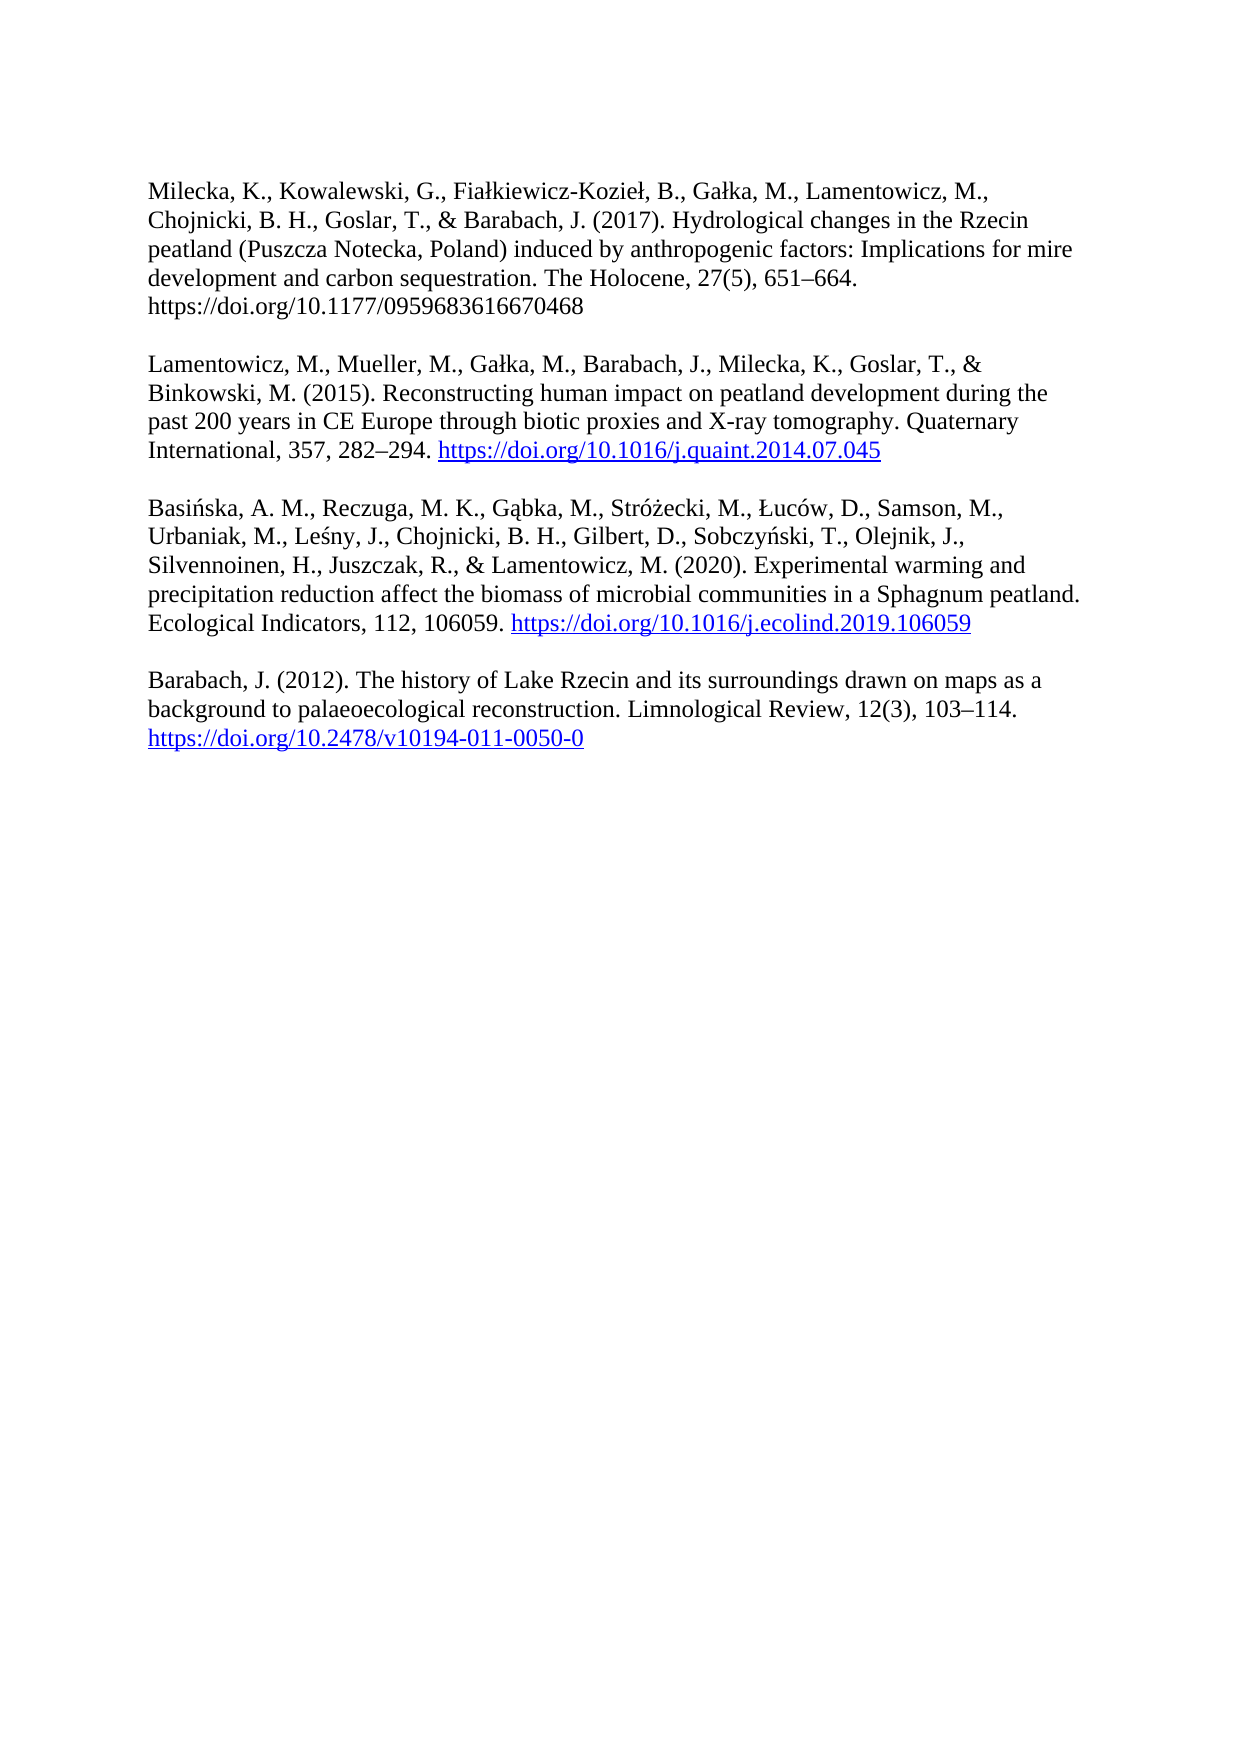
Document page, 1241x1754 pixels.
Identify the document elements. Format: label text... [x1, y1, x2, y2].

text Milecka, K., Kowalewski, G., Fiałkiewicz-Kozieł, B., Gałka, M., Lamentowicz, M., Chojnicki, B. H., Goslar, T., & Barabach, J. (2017). Hydrological changes in the Rzecin peatland (Puszcza Notecka, Poland) induced by anthropogenic factors: Implications for mire development and carbon sequestration. The Holocene, 27(5), 651–664. https://doi.org/10.1177/0959683616670468 [148, 176, 1093, 320]
text Lamentowicz, M., Mueller, M., Gałka, M., Barabach, J., Milecka, K., Goslar, T., & Binkowski, M. (2015). Reconstructing human impact on peatland development during the past 200 years in CE Europe through biotic proxies and X-ray tomography. Quaternary International, 357, 282–294. https://doi.org/10.1016/j.quaint.2014.07.045 [148, 349, 1093, 464]
text Basińska, A. M., Reczuga, M. K., Gąbka, M., Stróżecki, M., Łuców, D., Samson, M., Urbaniak, M., Leśny, J., Chojnicki, B. H., Gilbert, D., Sobczyński, T., Olejnik, J., Silvennoinen, H., Juszczak, R., & Lamentowicz, M. (2020). Experimental warming and precipitation reduction affect the biomass of microbial communities in a Sphagnum peatland. Ecological Indicators, 112, 106059. https://doi.org/10.1016/j.ecolind.2019.106059 [148, 493, 1093, 636]
text Barabach, J. (2012). The history of Lake Rzecin and its surroundings drawn on maps as a background to palaeoecological reconstruction. Limnological Review, 12(3), 103–114. https://doi.org/10.2478/v10194-011-0050-0 [148, 665, 1093, 751]
